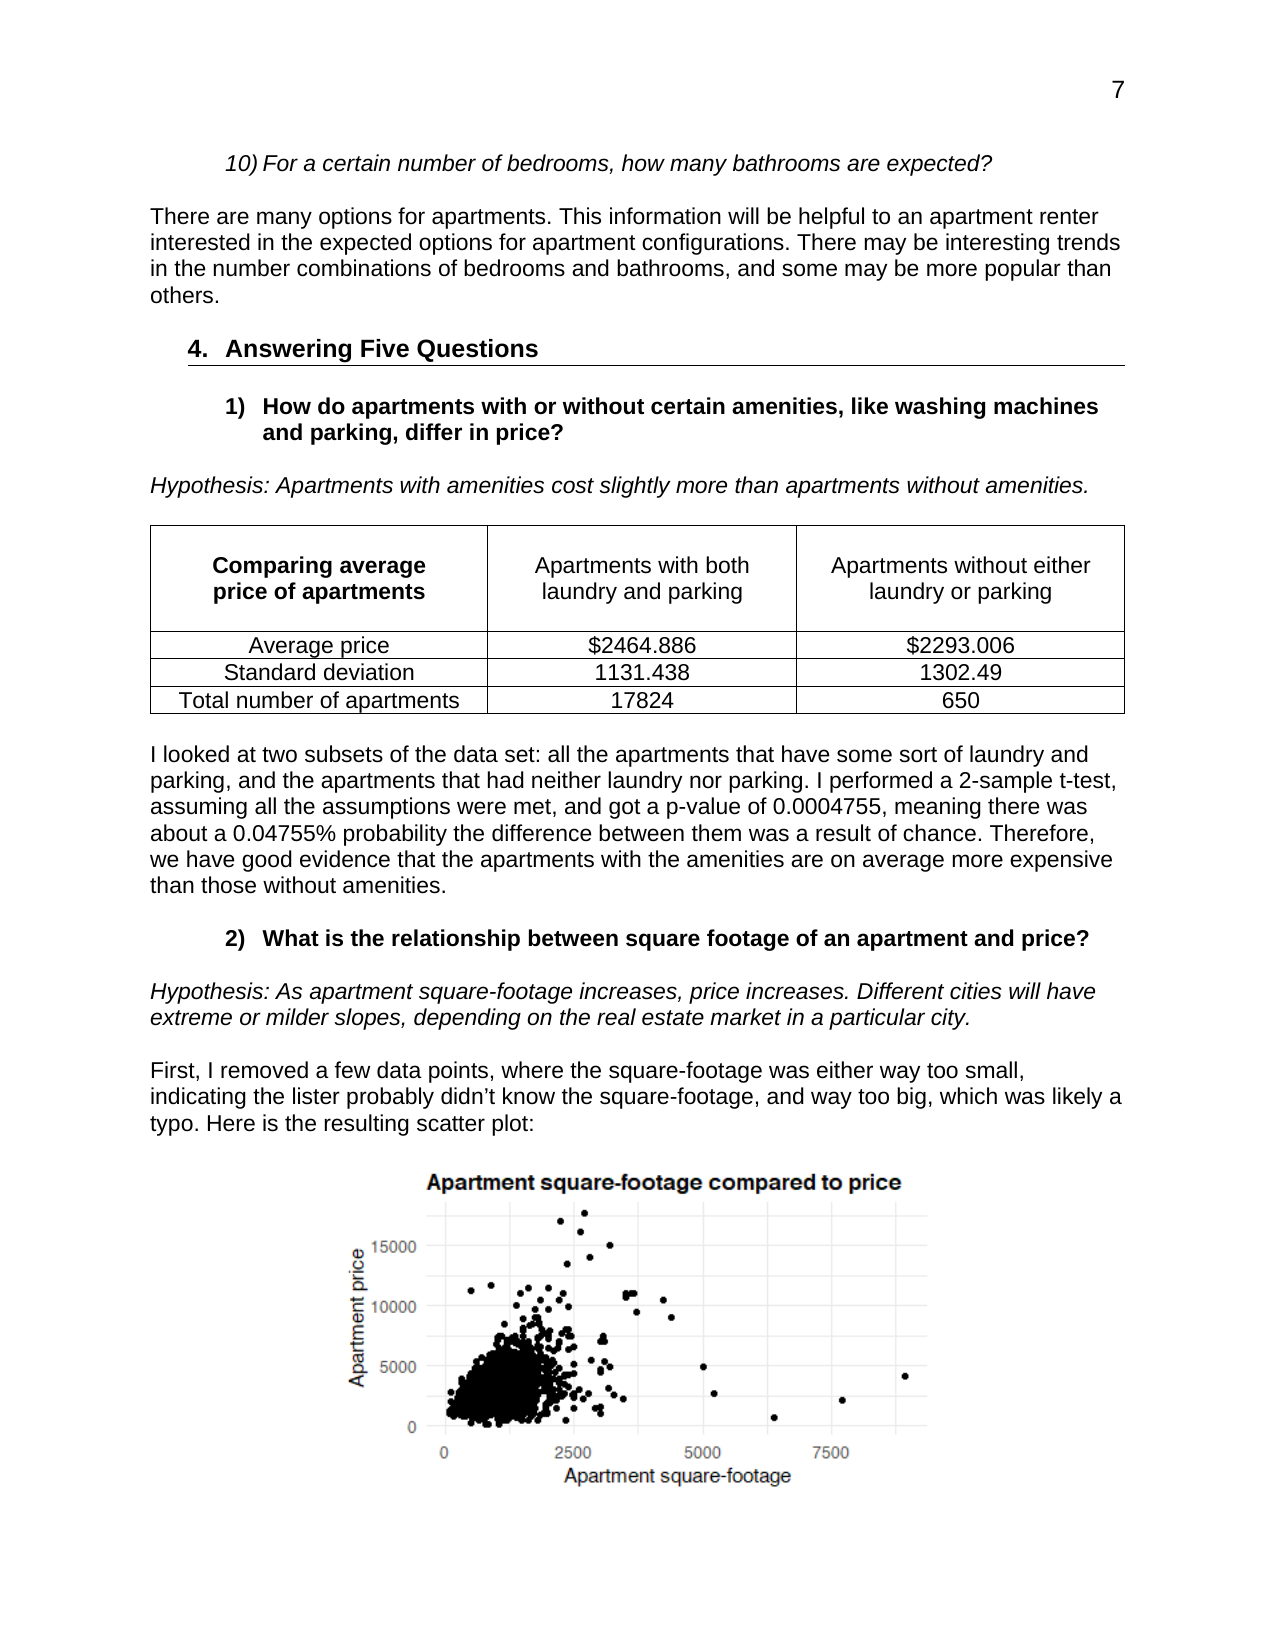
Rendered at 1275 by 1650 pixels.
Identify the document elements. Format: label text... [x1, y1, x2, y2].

table_cell Total number of apartments [151, 687, 487, 713]
table_header Comparing average price of apartments [151, 526, 487, 631]
table_header Apartments with both laundry and parking [488, 526, 796, 631]
table_header Apartments without either laundry or parking [797, 526, 1124, 631]
list For a certain number of bedrooms, how many bathrooms are expected? [225, 150, 1125, 176]
picture [337, 1162, 938, 1496]
list What is the relationship between square footage of an apartment and price? [225, 925, 1125, 951]
text Hypothesis: Apartments with amenities cost slightly more than apartments without amenities. [150, 472, 1125, 498]
table_cell 1302.49 [797, 659, 1124, 686]
table_cell Standard deviation [151, 659, 487, 686]
table_cell 1131.438 [488, 659, 796, 686]
list Answering Five Questions [187, 334, 1125, 366]
table_cell 650 [797, 687, 1124, 713]
text There are many options for apartments. This information will be helpful to an apartment renter interested in the expected options for apartment configurations. There may be interesting trends in the number combinations of bedrooms and bathrooms, and some may be more popular than others. [150, 203, 1125, 308]
text I looked at two subsets of the data set: all the apartments that have some sort of laundry and parking, and the apartments that had neither laundry nor parking. I performed a 2-sample t-test, assuming all the assumptions were met, and got a p-value of 0.0004755, meaning there was about a 0.04755% probability the difference between them was a result of chance. Therefore, we have good evidence that the apartments with the amenities are on average more expensive than those without amenities. [150, 741, 1125, 899]
table_cell $2293.006 [797, 632, 1124, 658]
text Hypothesis: As apartment square-footage increases, price increases. Different cities will have extreme or milder slopes, depending on the real estate market in a particular city. [150, 978, 1125, 1030]
table_cell 17824 [488, 687, 796, 713]
table_cell $2464.886 [488, 632, 796, 658]
text First, I removed a few data points, where the square-footage was either way too small, indicating the lister probably didn’t know the square-footage, and way too big, which was likely a typo. Here is the resulting scatter plot: [150, 1057, 1125, 1136]
list How do apartments with or without certain amenities, like washing machines and parking, differ in price? [225, 393, 1125, 445]
table_cell Average price [151, 632, 487, 658]
